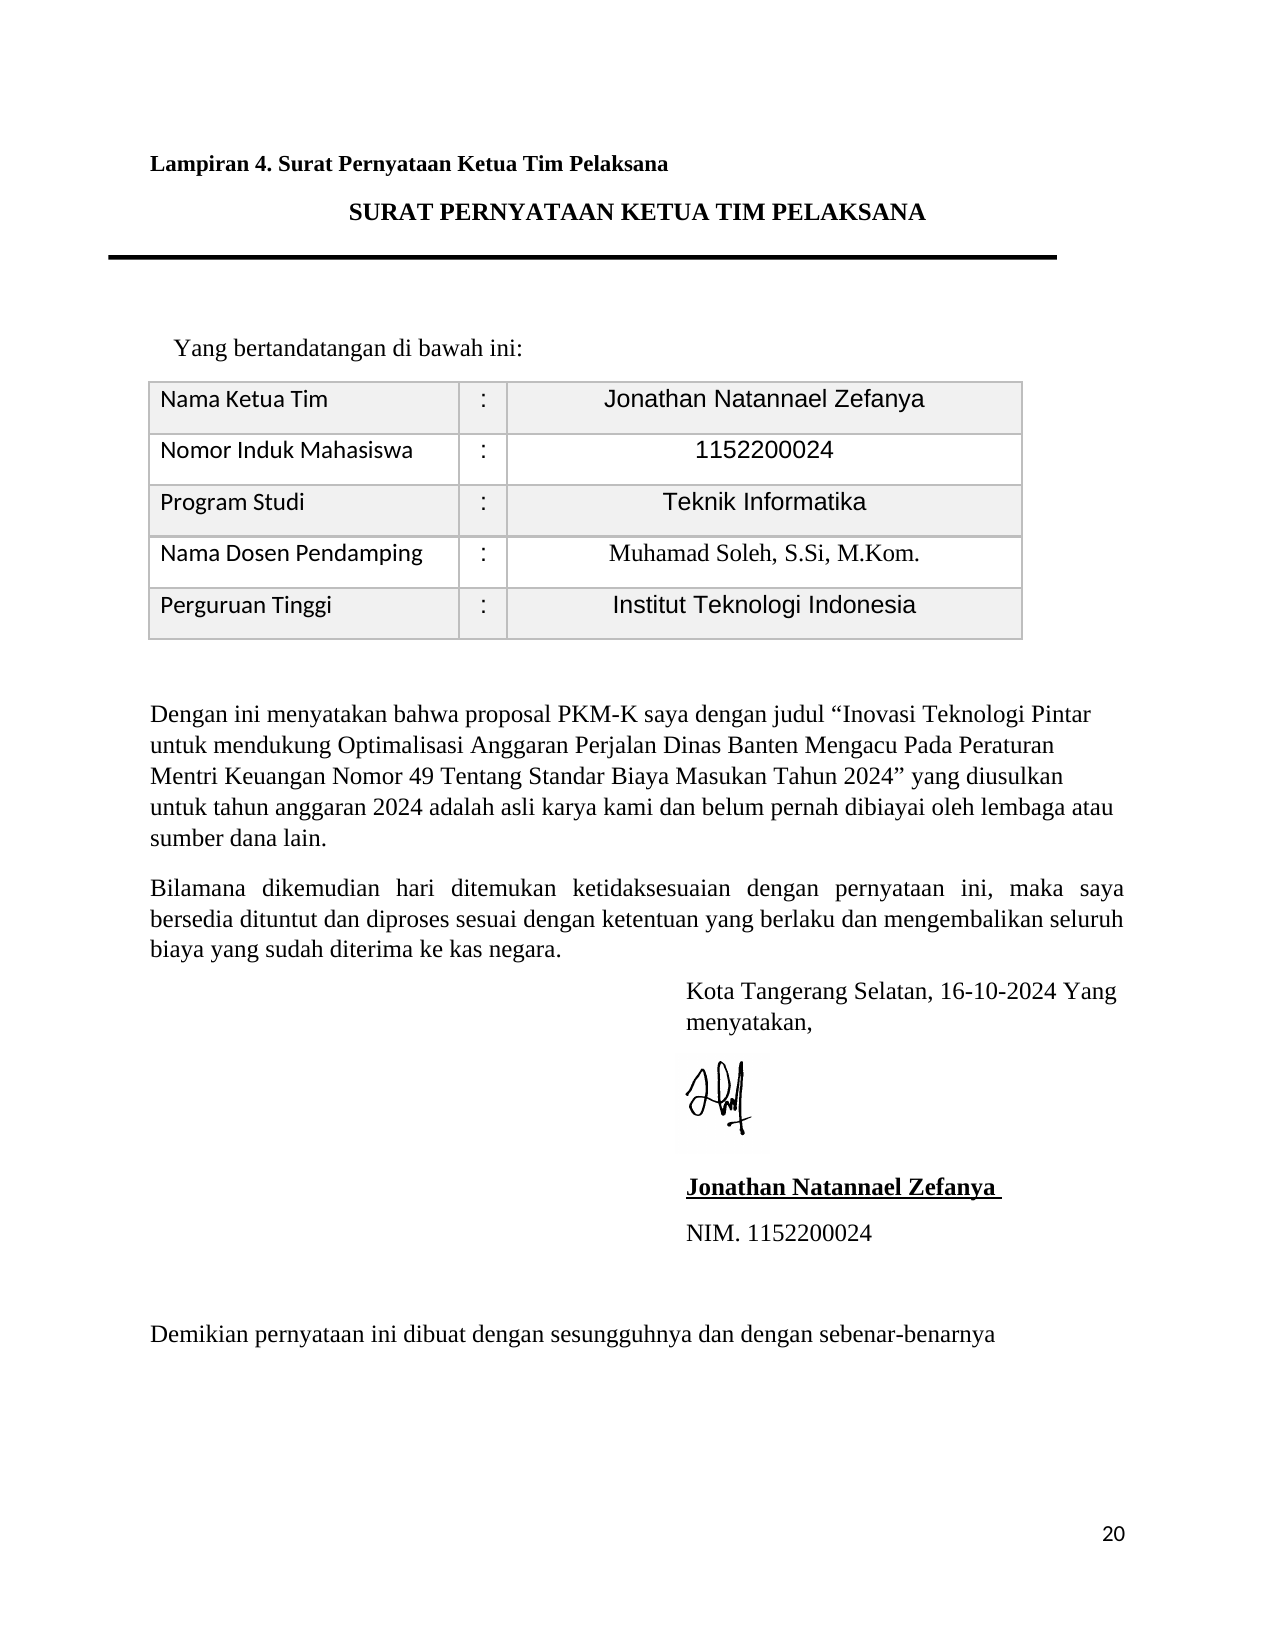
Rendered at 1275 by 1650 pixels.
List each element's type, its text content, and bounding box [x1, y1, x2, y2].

text Dengan ini menyatakan bahwa proposal PKM-K saya dengan judul “Inovasi Teknologi Pintar untuk mendukung Optimalisasi Anggaran Perjalan Dinas Banten Mengacu Pada Peraturan Mentri Keuangan Nomor 49 Tentang Standar Biaya Masukan Tahun 2024” yang diusulkan untuk tahun anggaran 2024 adalah asli karya kami dan belum pernah dibiayai oleh lembaga atau sumber dana lain. [150, 699, 1125, 852]
text Lampiran 4. Surat Pernyataan Ketua Tim Pelaksana [150, 150, 1125, 176]
table_cell Muhamad Soleh, S.Si, M.Kom. [508, 538, 1021, 587]
table_header Jonathan Natannael Zefanya [508, 383, 1021, 433]
text SURAT PERNYATAAN KETUA TIM PELAKSANA [150, 197, 1125, 226]
table_cell Institut Teknologi Indonesia [508, 589, 1021, 638]
table_header : [460, 383, 506, 433]
table_cell Teknik Informatika [508, 486, 1021, 535]
table_cell 1152200024 [508, 435, 1021, 484]
table_header Nama Ketua Tim [150, 383, 458, 433]
table_cell Nama Dosen Pendamping [150, 538, 458, 587]
table_cell Nomor Induk Mahasiswa [150, 435, 458, 484]
table_cell : [460, 589, 506, 638]
table_cell : [460, 538, 506, 587]
table_cell Perguruan Tinggi [150, 589, 458, 638]
text Yang bertandatangan di bawah ini: [173, 333, 1125, 362]
text Demikian pernyataan ini dibuat dengan sesungguhnya dan dengan sebenar-benarnya [150, 1029, 1125, 1348]
text Bilamana dikemudian hari ditemukan ketidaksesuaian dengan pernyataan ini, maka saya bersedia dituntut dan diproses sesuai dengan ketentuan yang berlaku dan mengembalikan seluruh biaya yang sudah diterima ke kas negara. [150, 873, 1125, 963]
table_cell : [460, 435, 506, 484]
table_cell : [460, 486, 506, 535]
table_cell Program Studi [150, 486, 458, 535]
